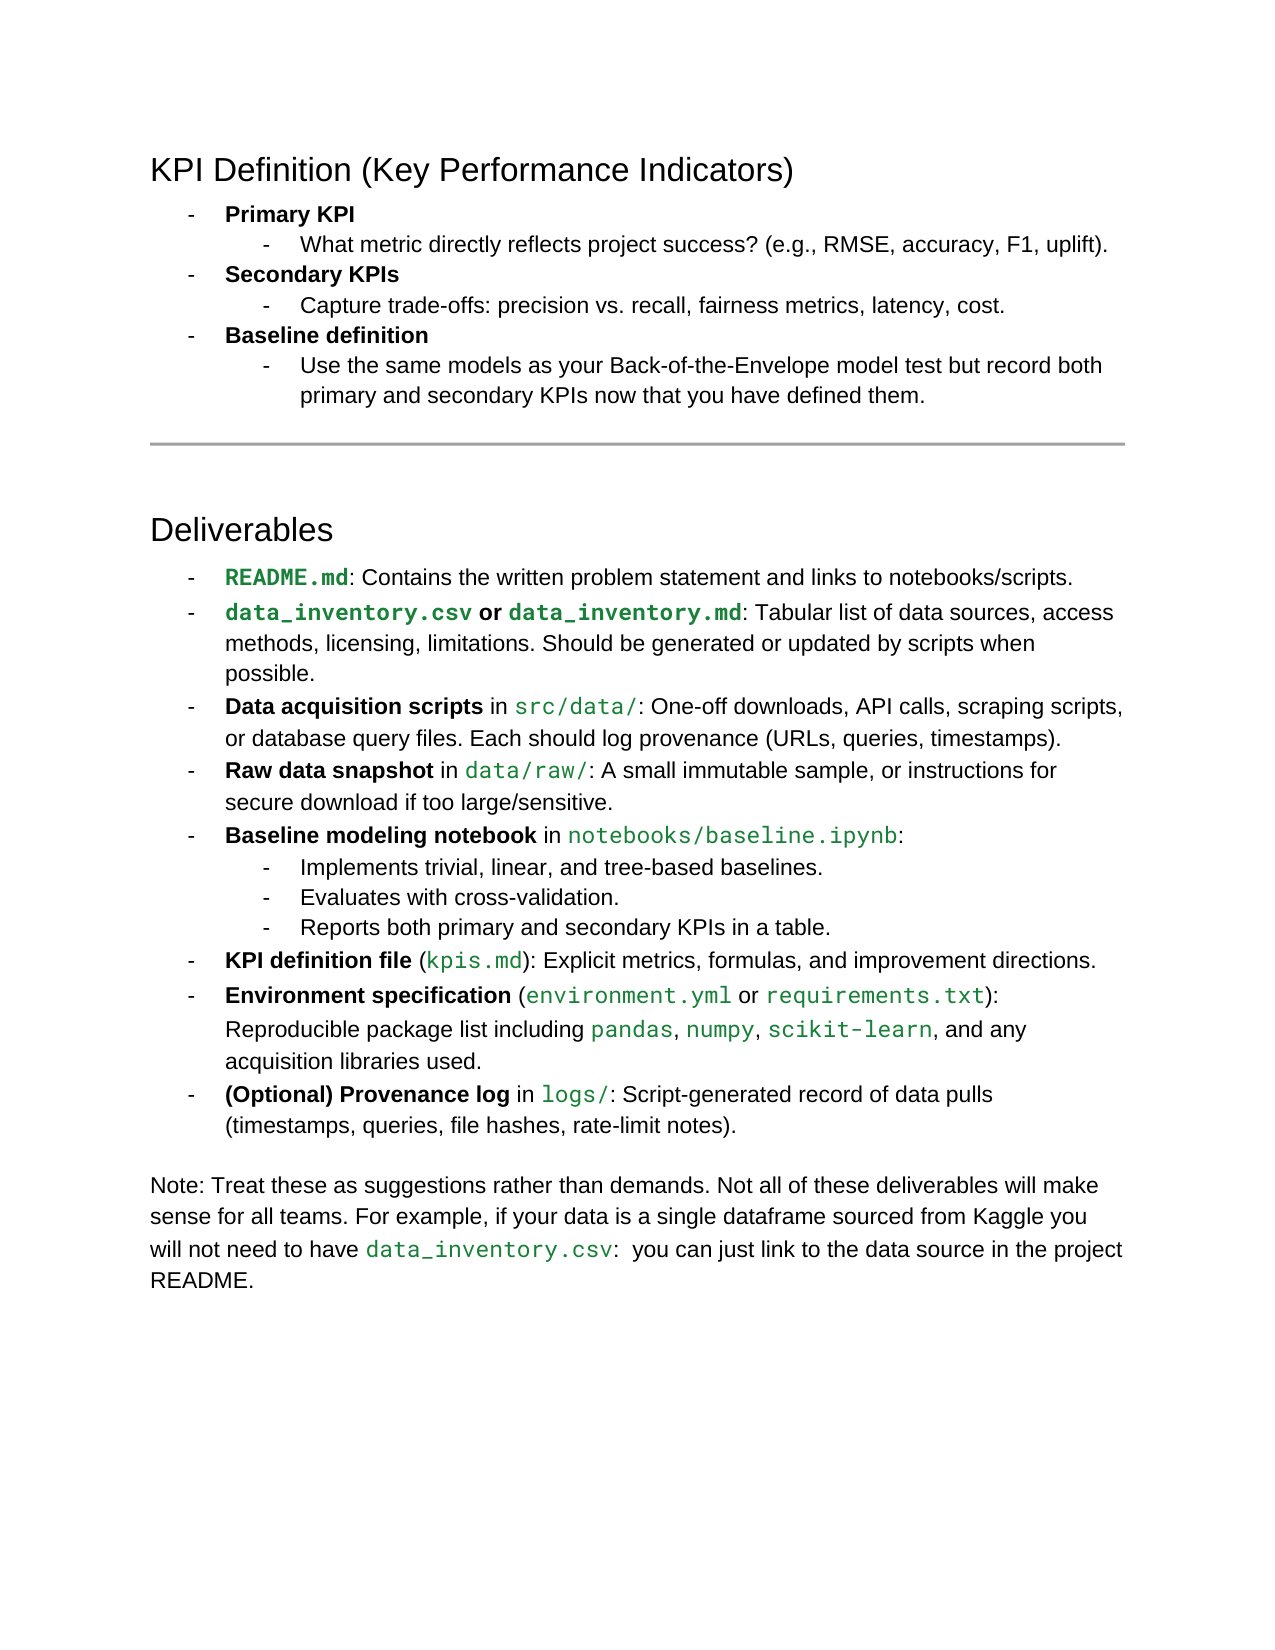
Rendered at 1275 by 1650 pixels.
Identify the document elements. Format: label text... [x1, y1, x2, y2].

list (Optional) Provenance log in logs/: Script-generated record of data pulls (timestamps, queries, file hashes, rate-limit notes). [187, 1078, 1125, 1138]
list Baseline modeling notebook in notebooks/baseline.ipynb: [187, 819, 1125, 849]
list Baseline definition [187, 322, 1125, 348]
list Environment specification (environment.yml or requirements.txt): Reproducible package list including pandas, numpy, scikit-learn, and any acquisition libraries used. [187, 979, 1125, 1074]
list README.md: Contains the written problem statement and links to notebooks/scripts. [187, 561, 1125, 591]
list Capture trade-offs: precision vs. recall, fairness metrics, latency, cost. [262, 292, 1125, 318]
list Use the same models as your Back-of-the-Envelope model test but record both primary and secondary KPIs now that you have defined them. [262, 352, 1125, 408]
list Raw data snapshot in data/raw/: A small immutable sample, or instructions for secure download if too large/sensitive. [187, 755, 1125, 815]
subtitle KPI Definition (Key Performance Indicators) [150, 150, 1125, 188]
list Primary KPI [187, 201, 1125, 227]
list Secondary KPIs [187, 261, 1125, 288]
subtitle Deliverables [150, 510, 1125, 549]
list data_inventory.csv or data_inventory.md: Tabular list of data sources, access methods, licensing, limitations. Should be generated or updated by scripts when possible. [187, 596, 1125, 687]
list Implements trivial, linear, and tree-based baselines. [262, 854, 1125, 880]
list Reports both primary and secondary KPIs in a table. [262, 914, 1125, 940]
list Data acquisition scripts in src/data/: One-off downloads, API calls, scraping scripts, or database query files. Each should log provenance (URLs, queries, timestamps). [187, 690, 1125, 751]
list What metric directly reflects project success? (e.g., RMSE, accuracy, F1, uplift). [262, 231, 1125, 257]
list KPI definition file (kpis.md): Explicit metrics, formulas, and improvement directions. [187, 944, 1125, 974]
list Evaluates with cross-validation. [262, 884, 1125, 910]
